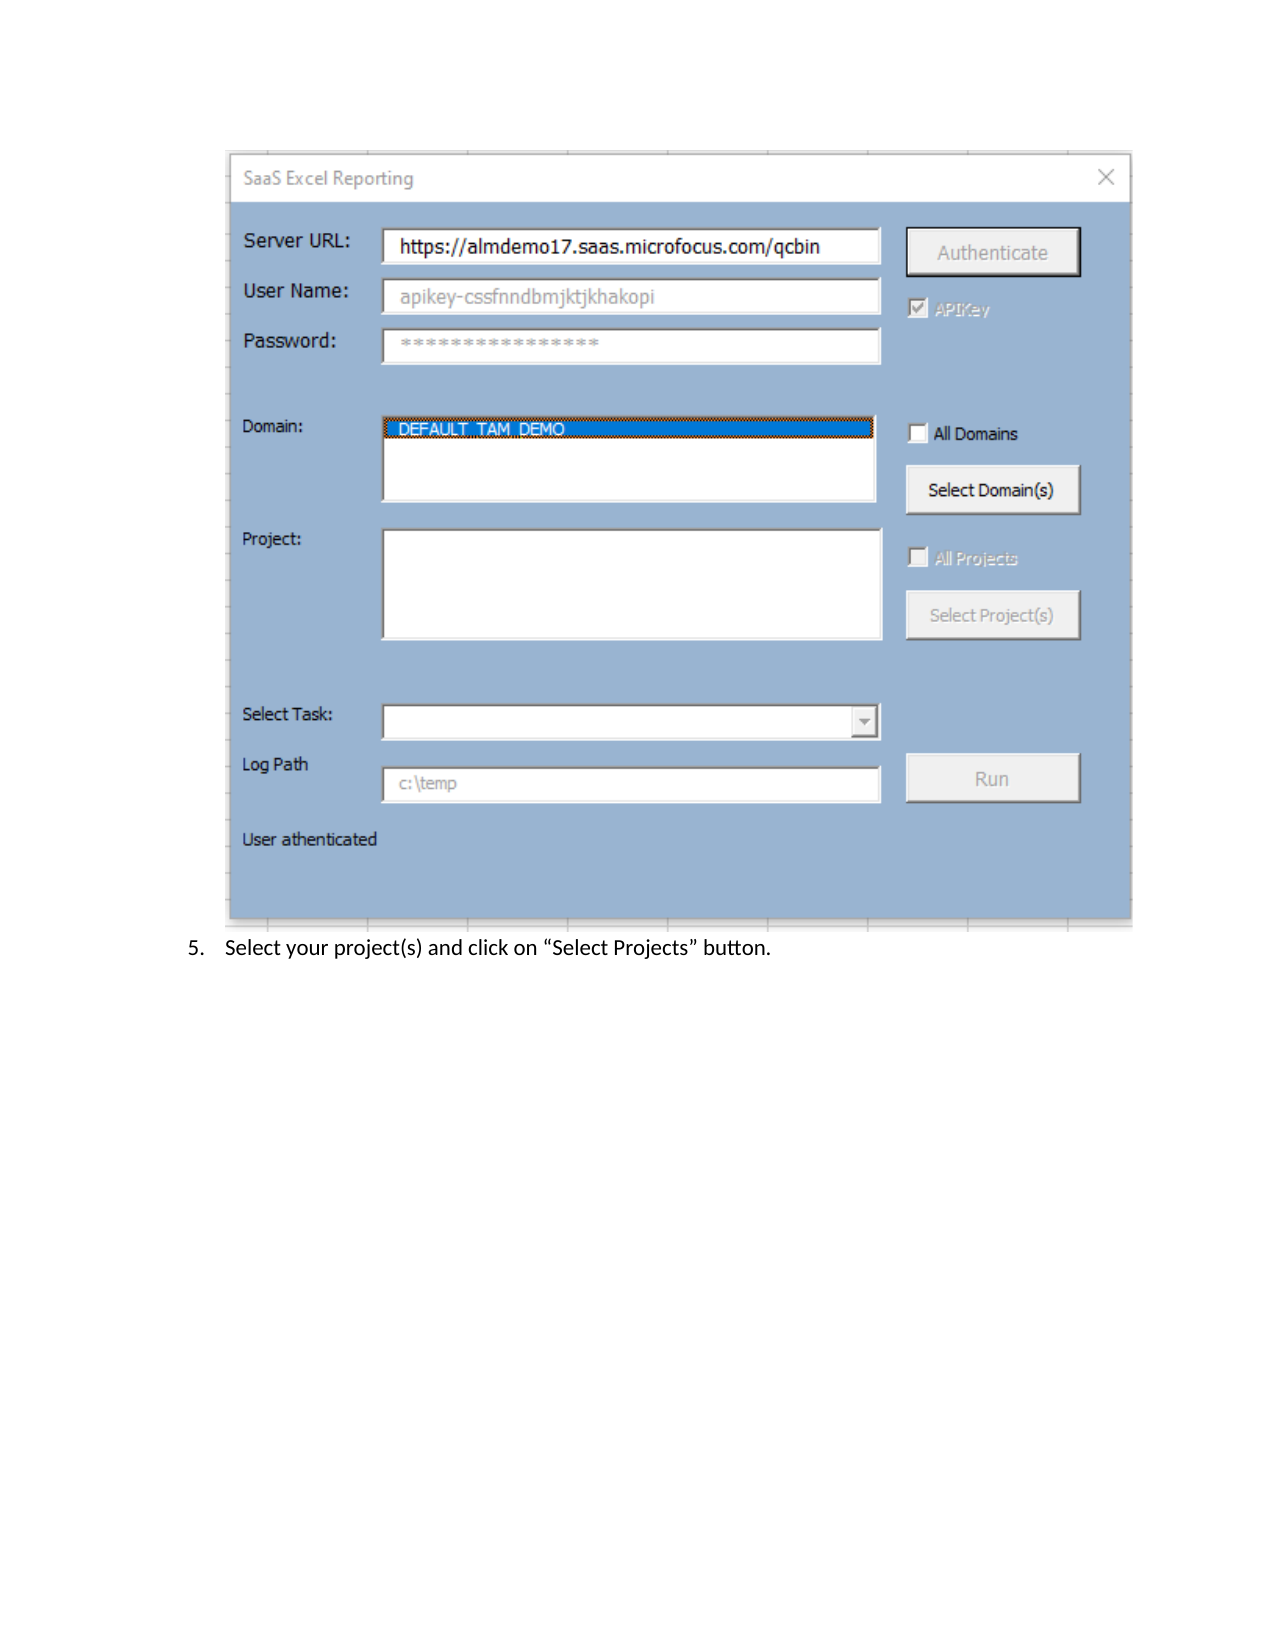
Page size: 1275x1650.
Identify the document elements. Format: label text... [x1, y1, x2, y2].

list Select your project(s) and click on “Select Projects” button. [187, 933, 1125, 961]
picture [225, 150, 1133, 932]
